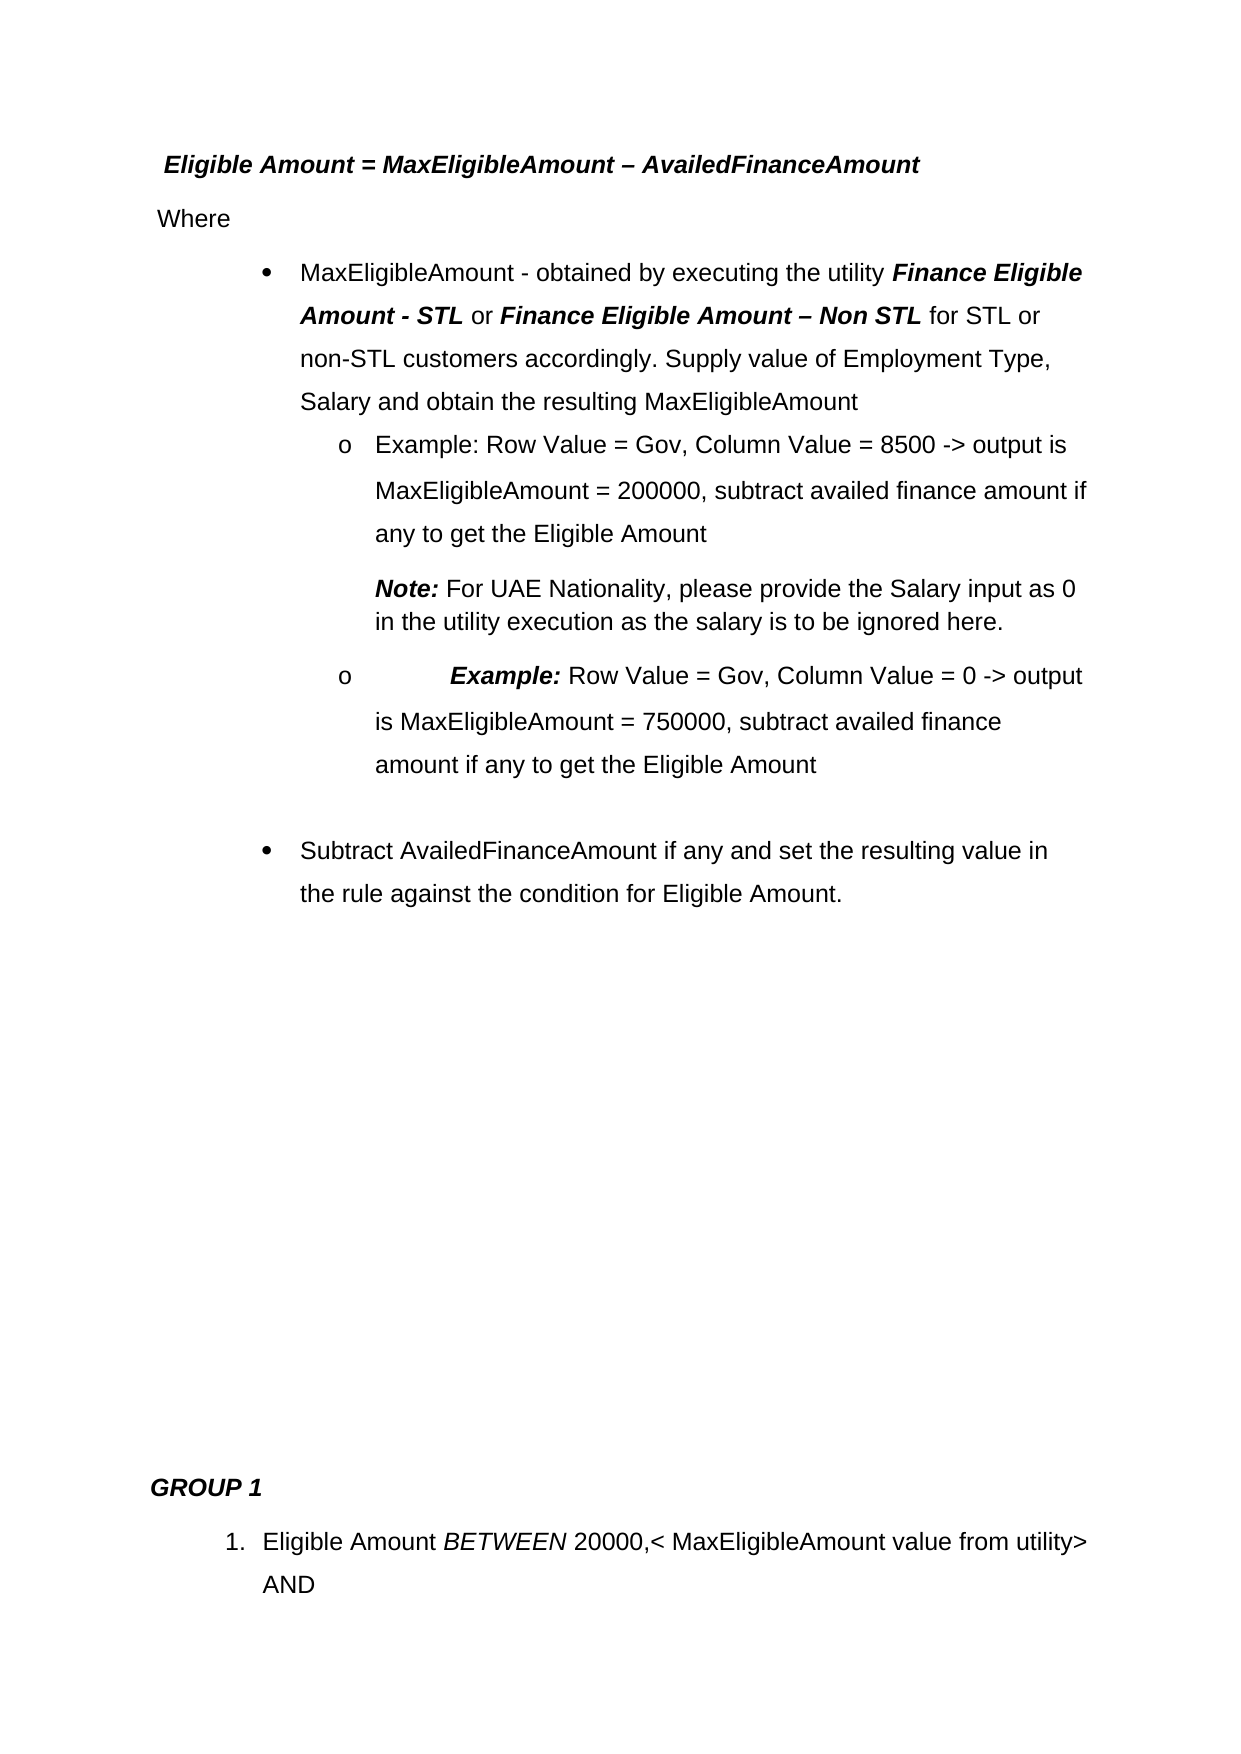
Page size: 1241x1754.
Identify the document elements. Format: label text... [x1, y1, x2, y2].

text Where [150, 204, 1090, 233]
text Note: For UAE Nationality, please provide the Salary input as 0 in the utility execution as the salary is to be ignored here. [375, 574, 1090, 636]
list Example: Row Value = Gov, Column Value = 0 -> output is MaxEligibleAmount = 750000, subtract availed finance amount if any to get the Eligible Amount [337, 661, 1090, 778]
text Eligible Amount = MaxEligibleAmount – AvailedFinanceAmount [150, 150, 1090, 179]
list Eligible Amount BETWEEN 20000,< MaxEligibleAmount value from utility> [225, 1527, 1090, 1556]
text GROUP 1 [150, 1473, 1090, 1502]
list MaxEligibleAmount - obtained by executing the utility Finance Eligible Amount - STL or Finance Eligible Amount – Non STL for STL or non-STL customers accordingly. Supply value of Employment Type, Salary and obtain the resulting MaxEligibleAmount [262, 258, 1090, 416]
list Subtract AvailedFinanceAmount if any and set the resulting value in the rule against the condition for Eligible Amount. [262, 836, 1090, 908]
list Example: Row Value = Gov, Column Value = 8500 -> output is MaxEligibleAmount = 200000, subtract availed finance amount if any to get the Eligible Amount [337, 430, 1090, 547]
list AND [262, 1570, 1090, 1599]
